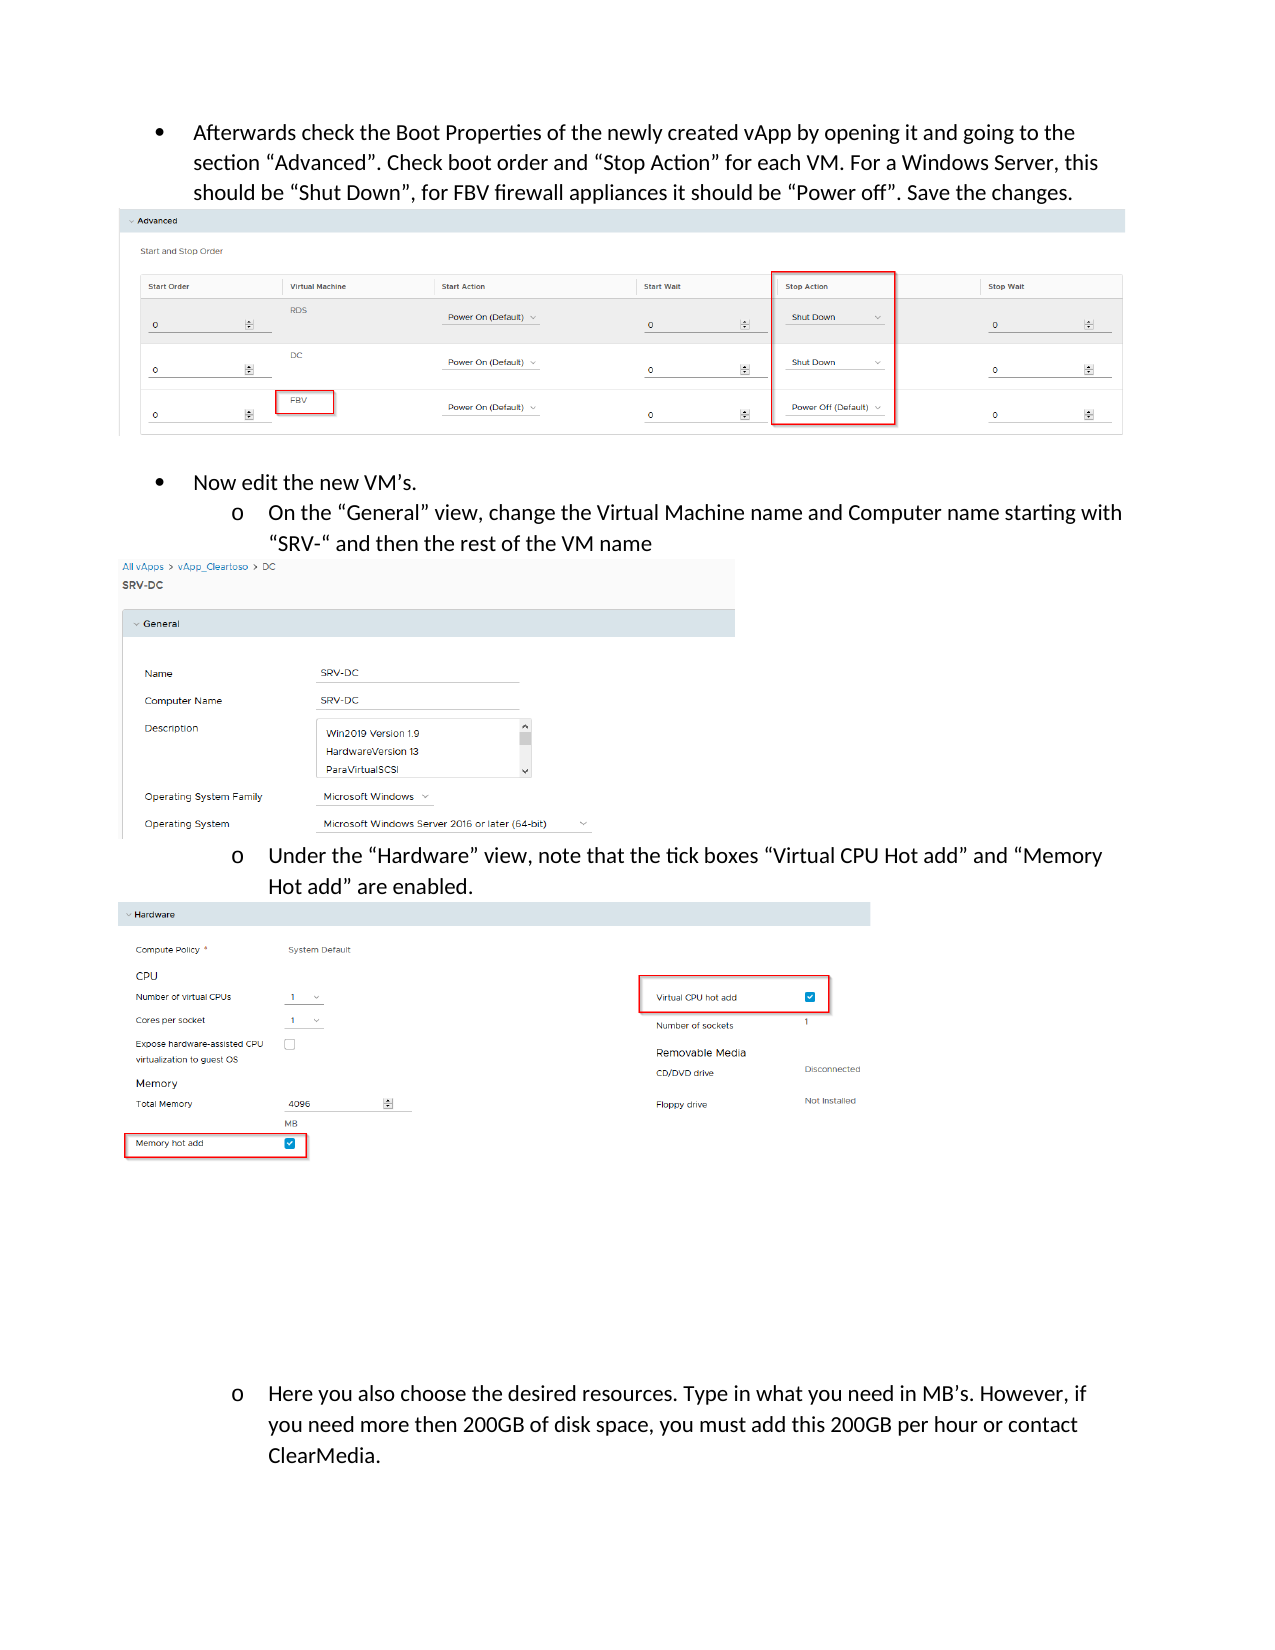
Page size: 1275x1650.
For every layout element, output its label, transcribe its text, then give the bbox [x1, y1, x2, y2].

picture [118, 902, 871, 1166]
list Here you also choose the desired resources. Type in what you need in MB’s. However, if you need more then 200GB of disk space, you must add this 200GB per hour or contact ClearMedia. [231, 1379, 1125, 1469]
list Afterwards check the Boot Properties of the newly created vApp by opening it and going to the section “Advanced”. Check boot order and “Stop Action” for each VM. For a Windows Server, this should be “Shut Down”, for FBV firewall appliances it should be “Power off”. Save the changes. [156, 118, 1125, 207]
list Under the “Hardware” view, note that the tick boxes “Virtual CPU Hot add” and “Memory Hot add” are enabled. [231, 841, 1125, 900]
picture [118, 559, 735, 839]
list Now edit the new VM’s. [156, 468, 1125, 496]
picture [118, 208, 1125, 436]
list On the “General” view, change the Virtual Machine name and Computer name starting with “SRV-“ and then the rest of the VM name [231, 498, 1125, 557]
